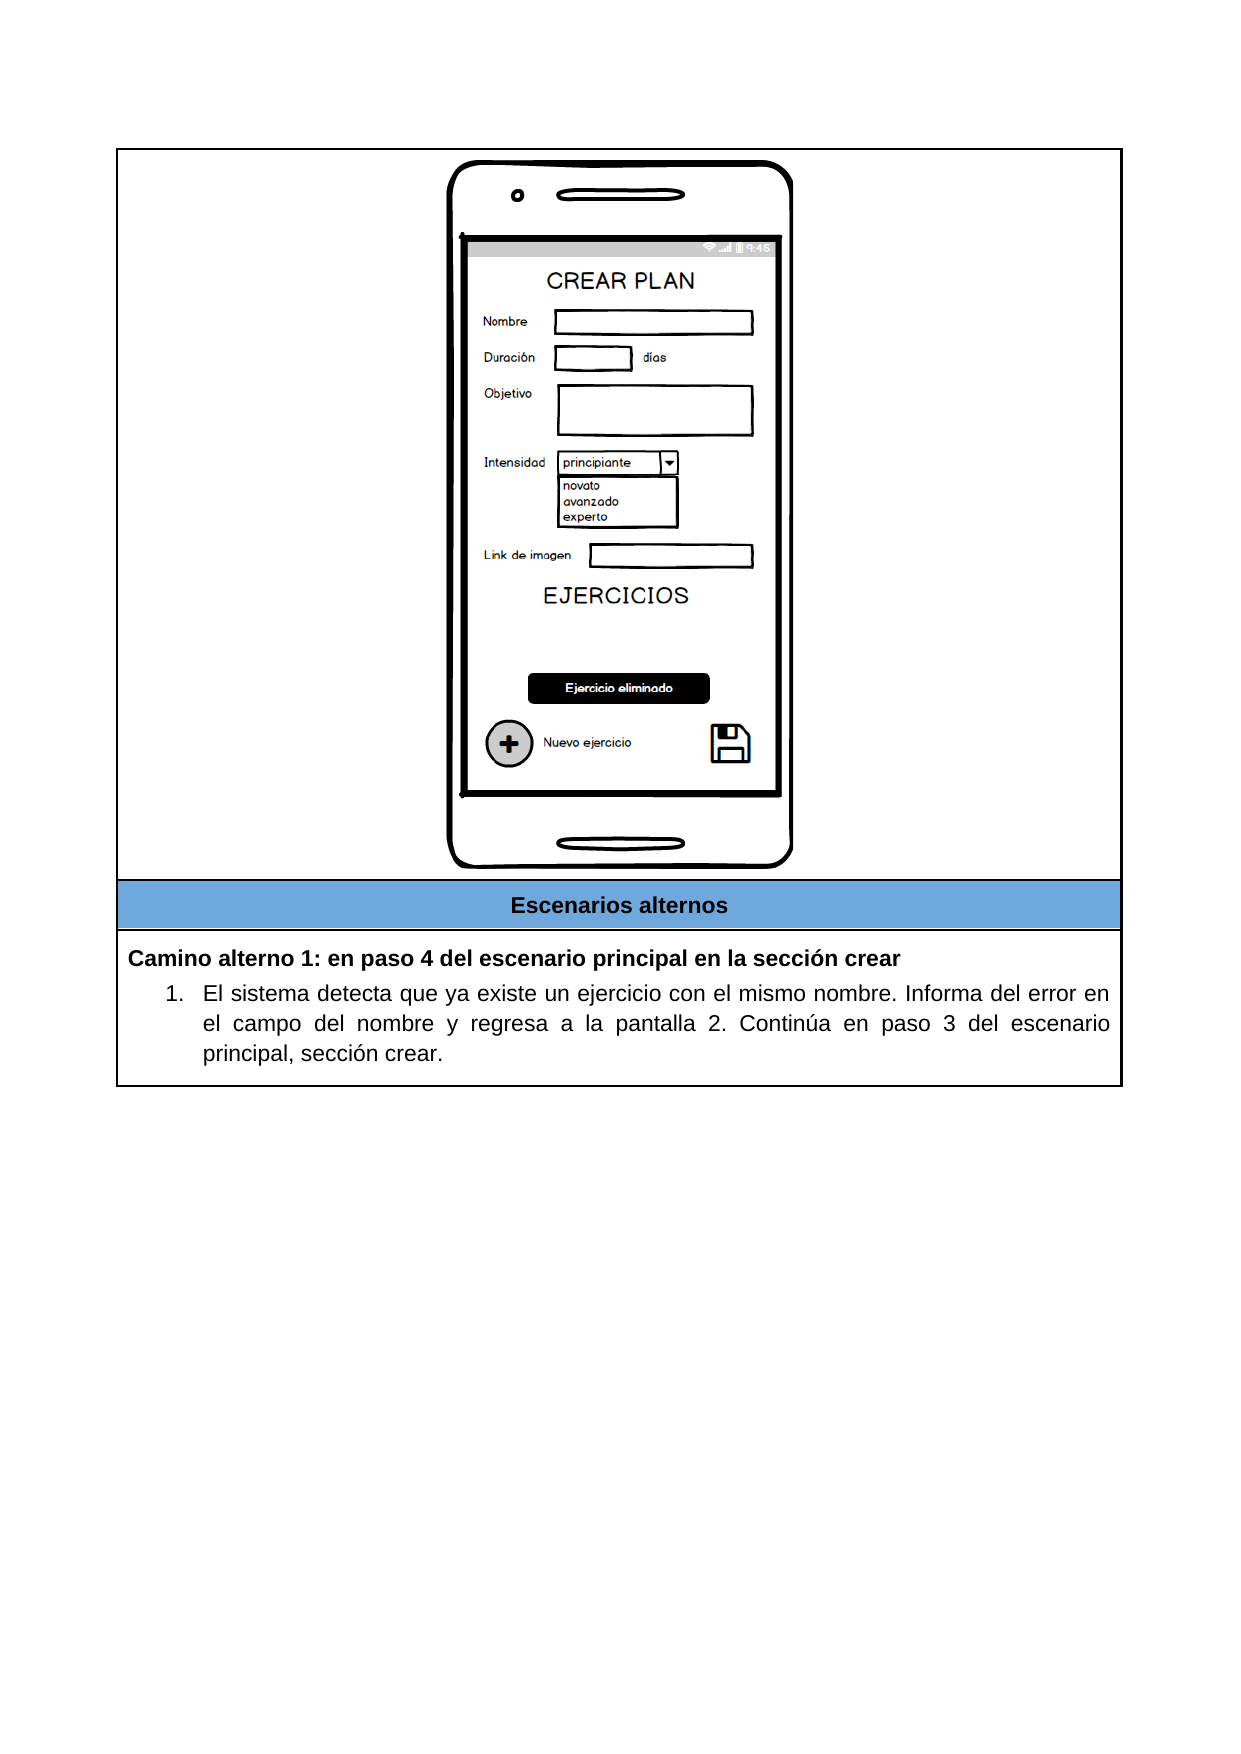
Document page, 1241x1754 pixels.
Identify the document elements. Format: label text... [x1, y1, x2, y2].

table_cell Camino alterno 1: en paso 4 del escenario principal en la sección crear El sistema detecta que ya existe un ejercicio con el mismo nombre. Informa del error en el campo del nombre y regresa a la pantalla 2. Continúa en paso 3 del escenario principal, sección crear. Camino alterno 2: escenario principal en las secciones crear y agregar ejercicio existente El experto presiona “Cancelar” (F). El sistema regresa a la pantalla 1 sin crear o agregar un ejercicio al plan. Camino alterno 3: Botón “Volver” El beneficiario presiona el botón “Volver” de la pantalla 1. El sistema muestra la pantalla con la lista de dietas. Los cambios que no hayan sido guardados se pierden. [118, 931, 1120, 1085]
table_cell En la pantalla 1 el experto presiona el botón “Eliminar” (C). El sistema elimina el ejercicio de todo el sistema si este pertenecía sólo a ese plan de ejercicios en cuestión; si no es así, el ejercicio se elimina del plan actual, pero permanece en el sistema. Se informa en pantalla sobre la eliminación. [118, 150, 1120, 879]
picture [445, 160, 794, 869]
table_cell Escenarios alternos [118, 881, 1120, 928]
